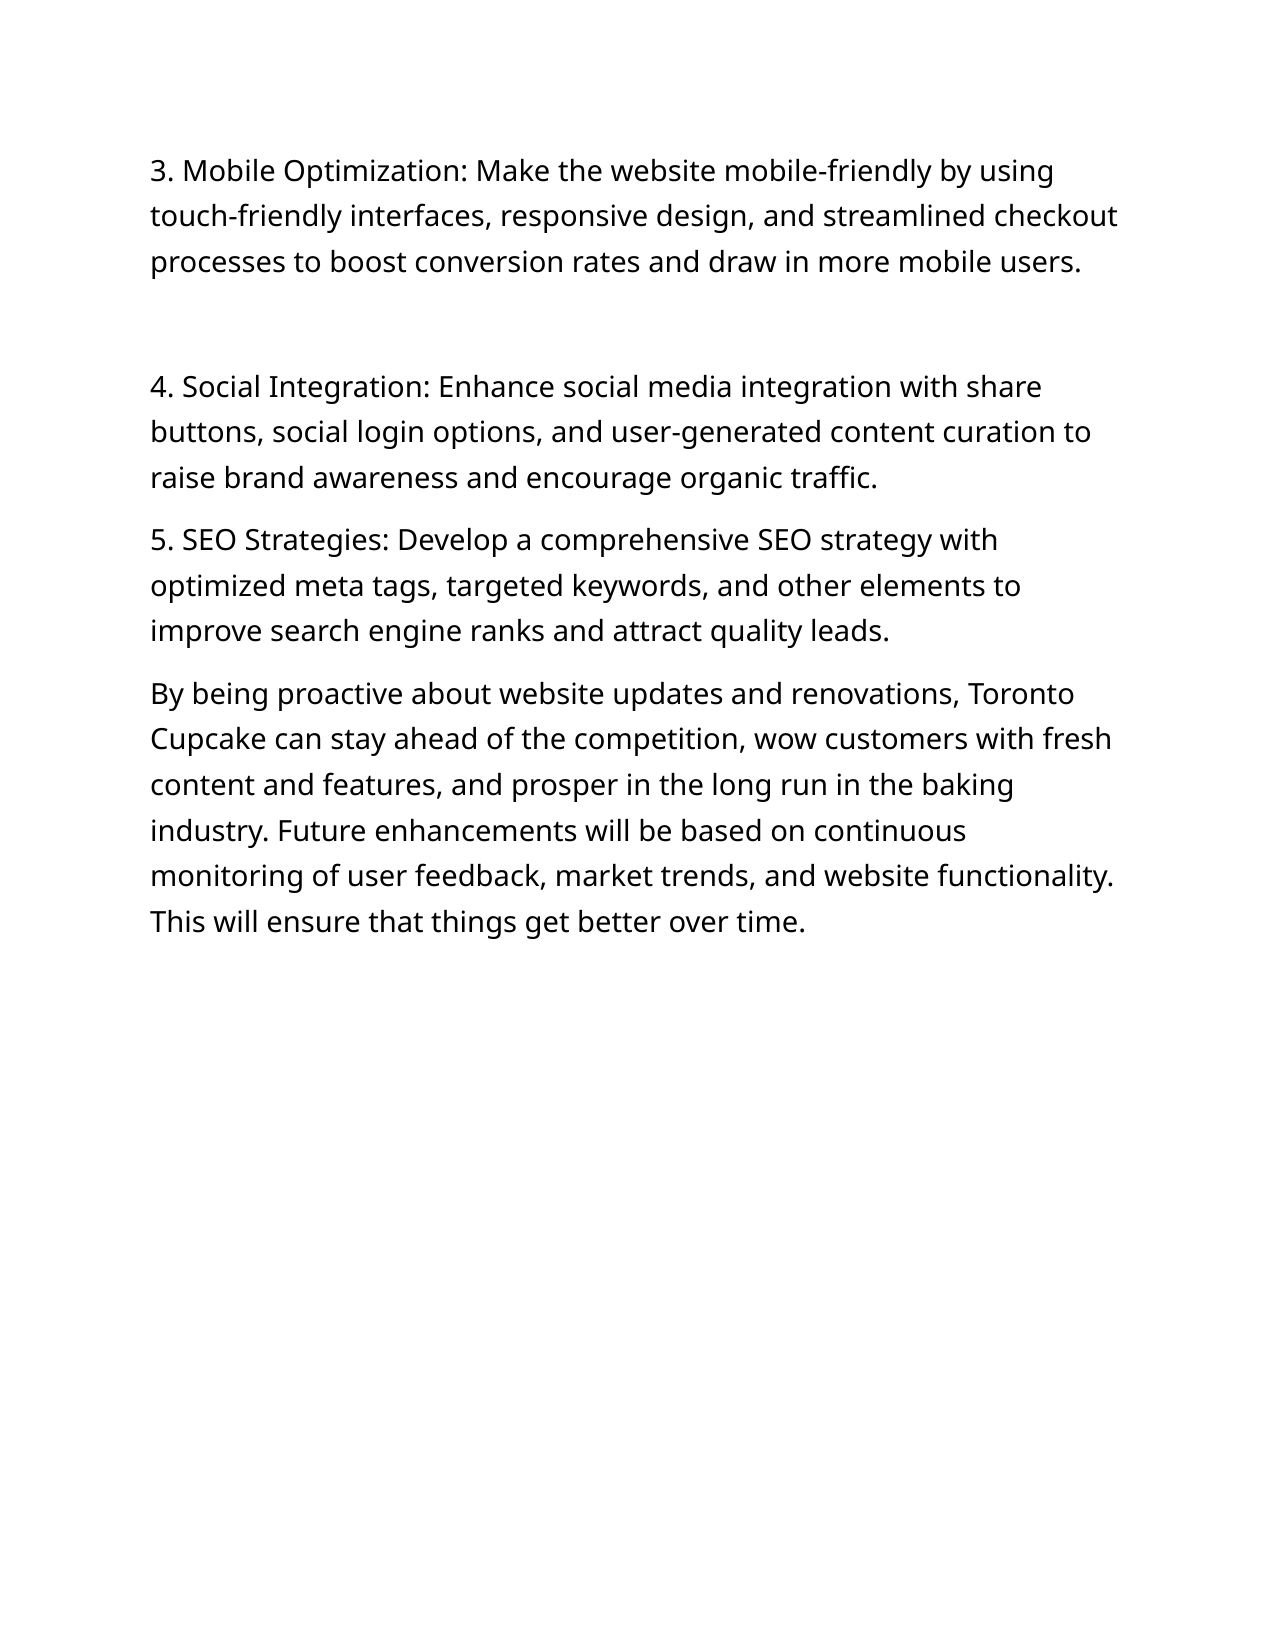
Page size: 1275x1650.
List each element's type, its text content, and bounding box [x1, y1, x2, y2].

text 3. Mobile Optimization: Make the website mobile-friendly by using touch-friendly interfaces, responsive design, and streamlined checkout processes to boost conversion rates and draw in more mobile users. [150, 150, 1125, 281]
text By being proactive about website updates and renovations, Toronto Cupcake can stay ahead of the competition, wow customers with fresh content and features, and prosper in the long run in the baking industry. Future enhancements will be based on continuous monitoring of user feedback, market trends, and website functionality. This will ensure that things get better over time. [150, 673, 1125, 941]
text 4. Social Integration: Enhance social media integration with share buttons, social login options, and user-generated content curation to raise brand awareness and encourage organic traffic. [150, 366, 1125, 497]
text 5. SEO Strategies: Develop a comprehensive SEO strategy with optimized meta tags, targeted keywords, and other elements to improve search engine ranks and attract quality leads. [150, 519, 1125, 650]
